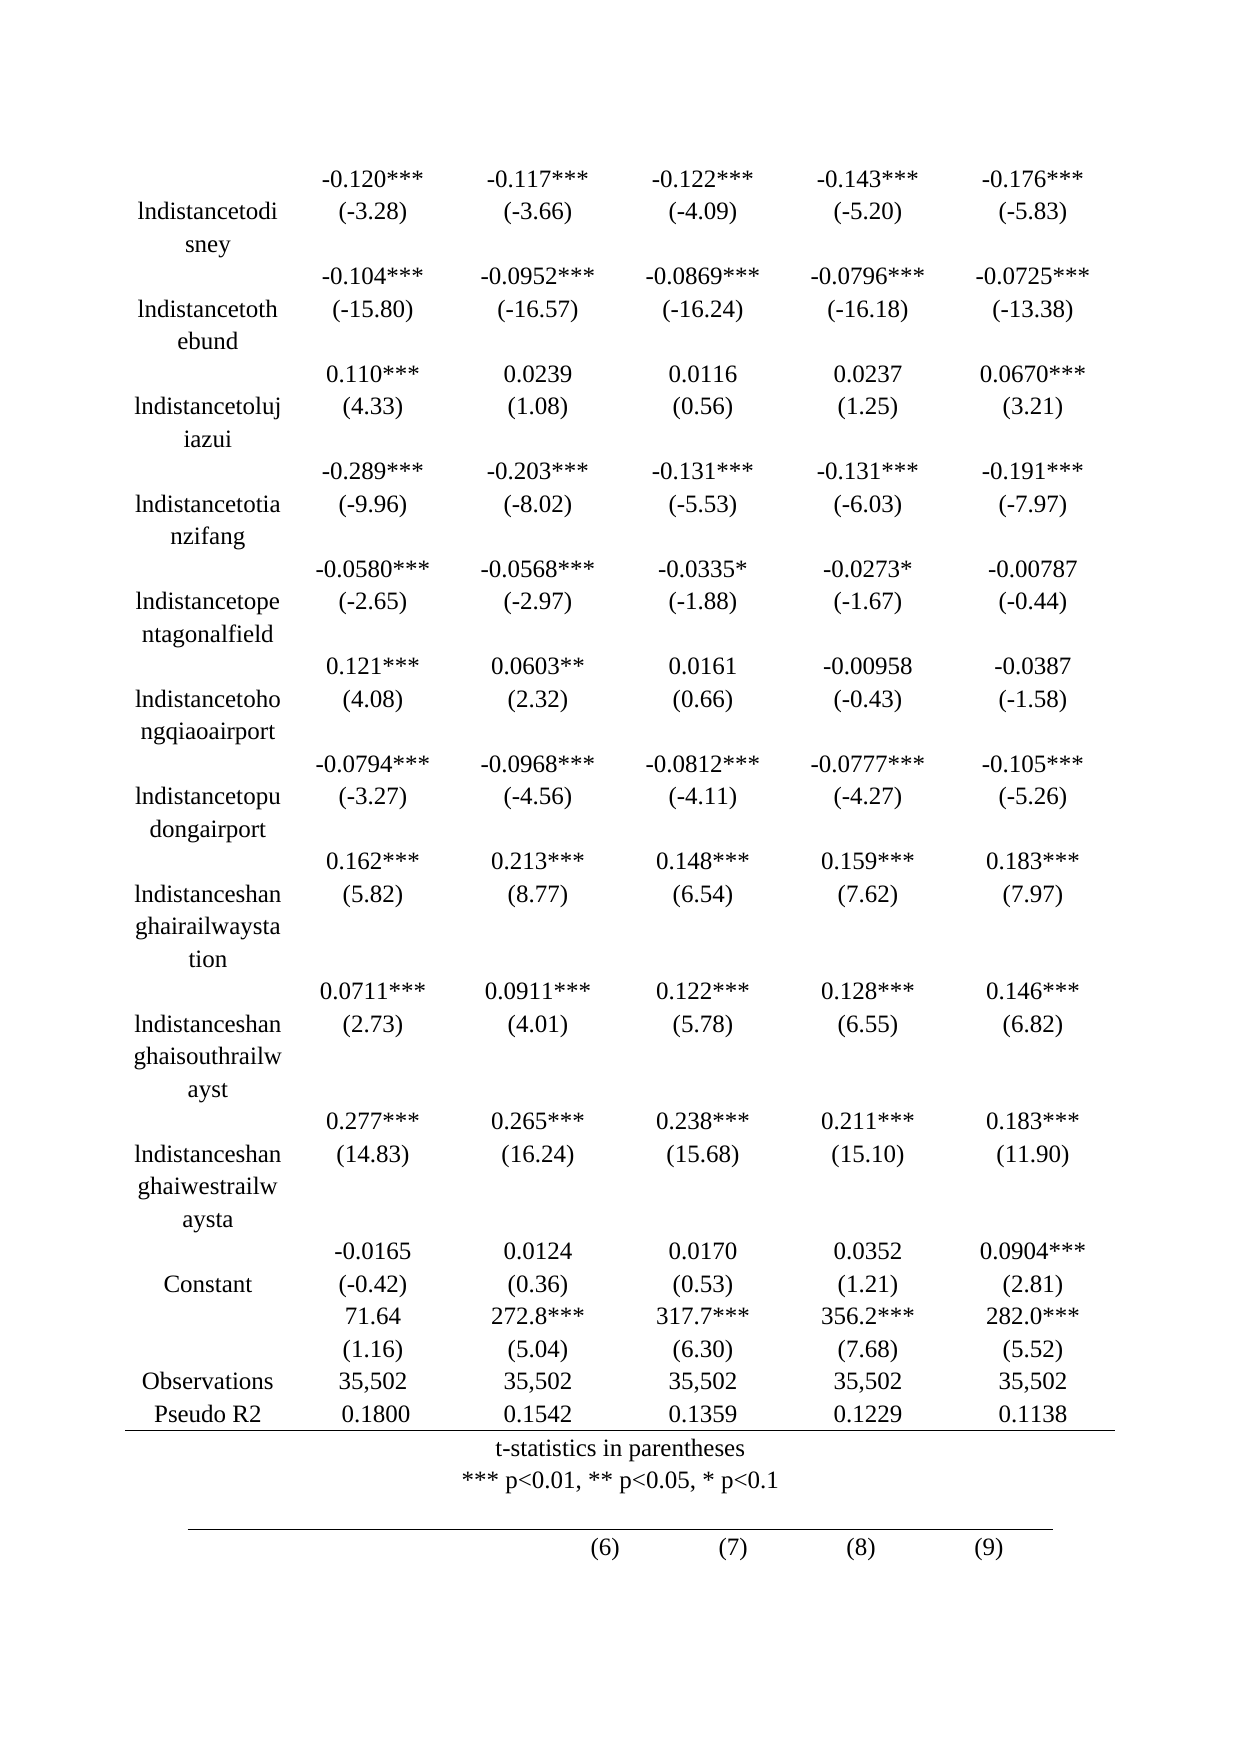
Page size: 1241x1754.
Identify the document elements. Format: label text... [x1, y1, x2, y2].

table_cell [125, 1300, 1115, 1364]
text t-statistics in parentheses [187, 1431, 1053, 1463]
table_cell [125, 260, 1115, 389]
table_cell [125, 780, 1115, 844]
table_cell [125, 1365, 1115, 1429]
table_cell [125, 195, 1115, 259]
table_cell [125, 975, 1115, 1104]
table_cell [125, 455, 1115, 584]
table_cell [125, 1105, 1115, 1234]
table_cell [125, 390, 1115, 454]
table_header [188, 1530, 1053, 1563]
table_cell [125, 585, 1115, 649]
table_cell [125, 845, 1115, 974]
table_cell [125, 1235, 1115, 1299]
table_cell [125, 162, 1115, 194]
text *** p<0.01, ** p<0.05, * p<0.1 [187, 1463, 1053, 1496]
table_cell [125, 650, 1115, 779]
